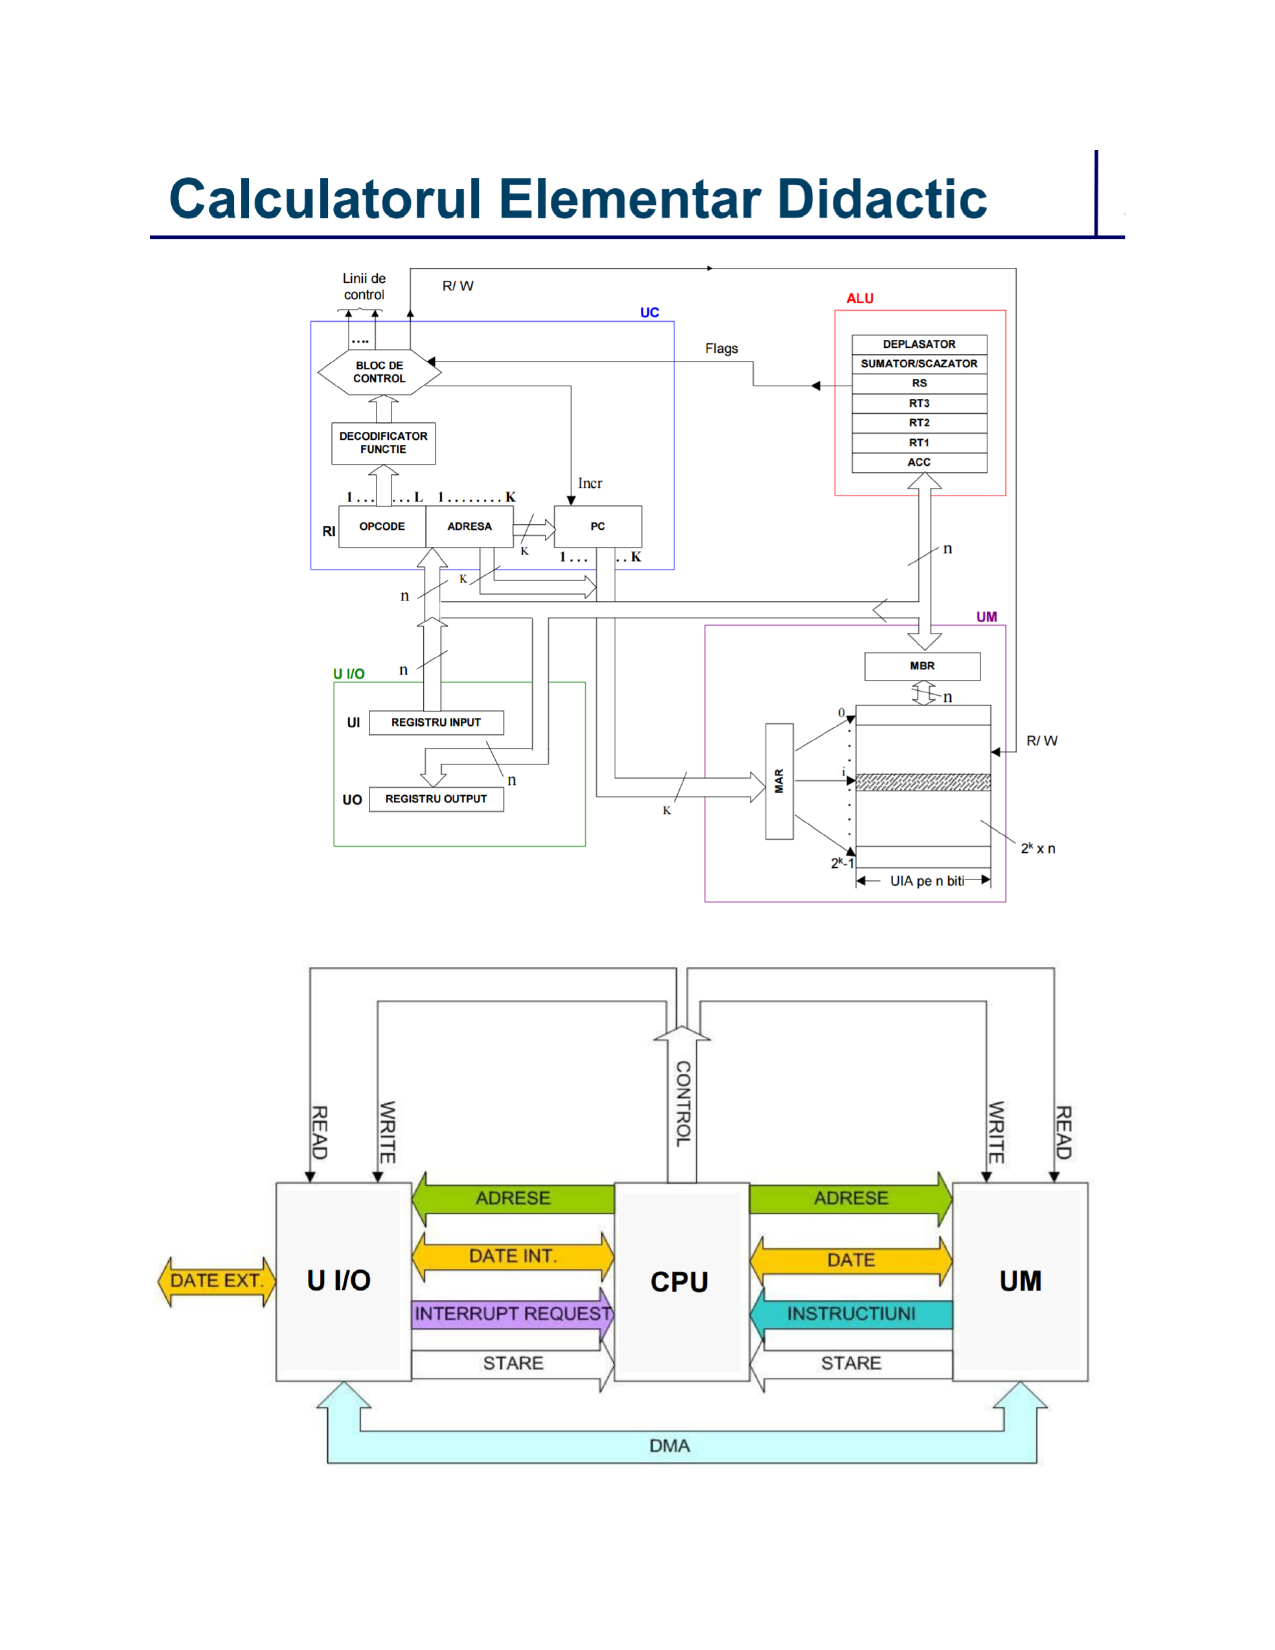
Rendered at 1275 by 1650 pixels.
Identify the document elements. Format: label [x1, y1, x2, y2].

picture [150, 930, 1125, 1500]
picture [150, 150, 1125, 905]
